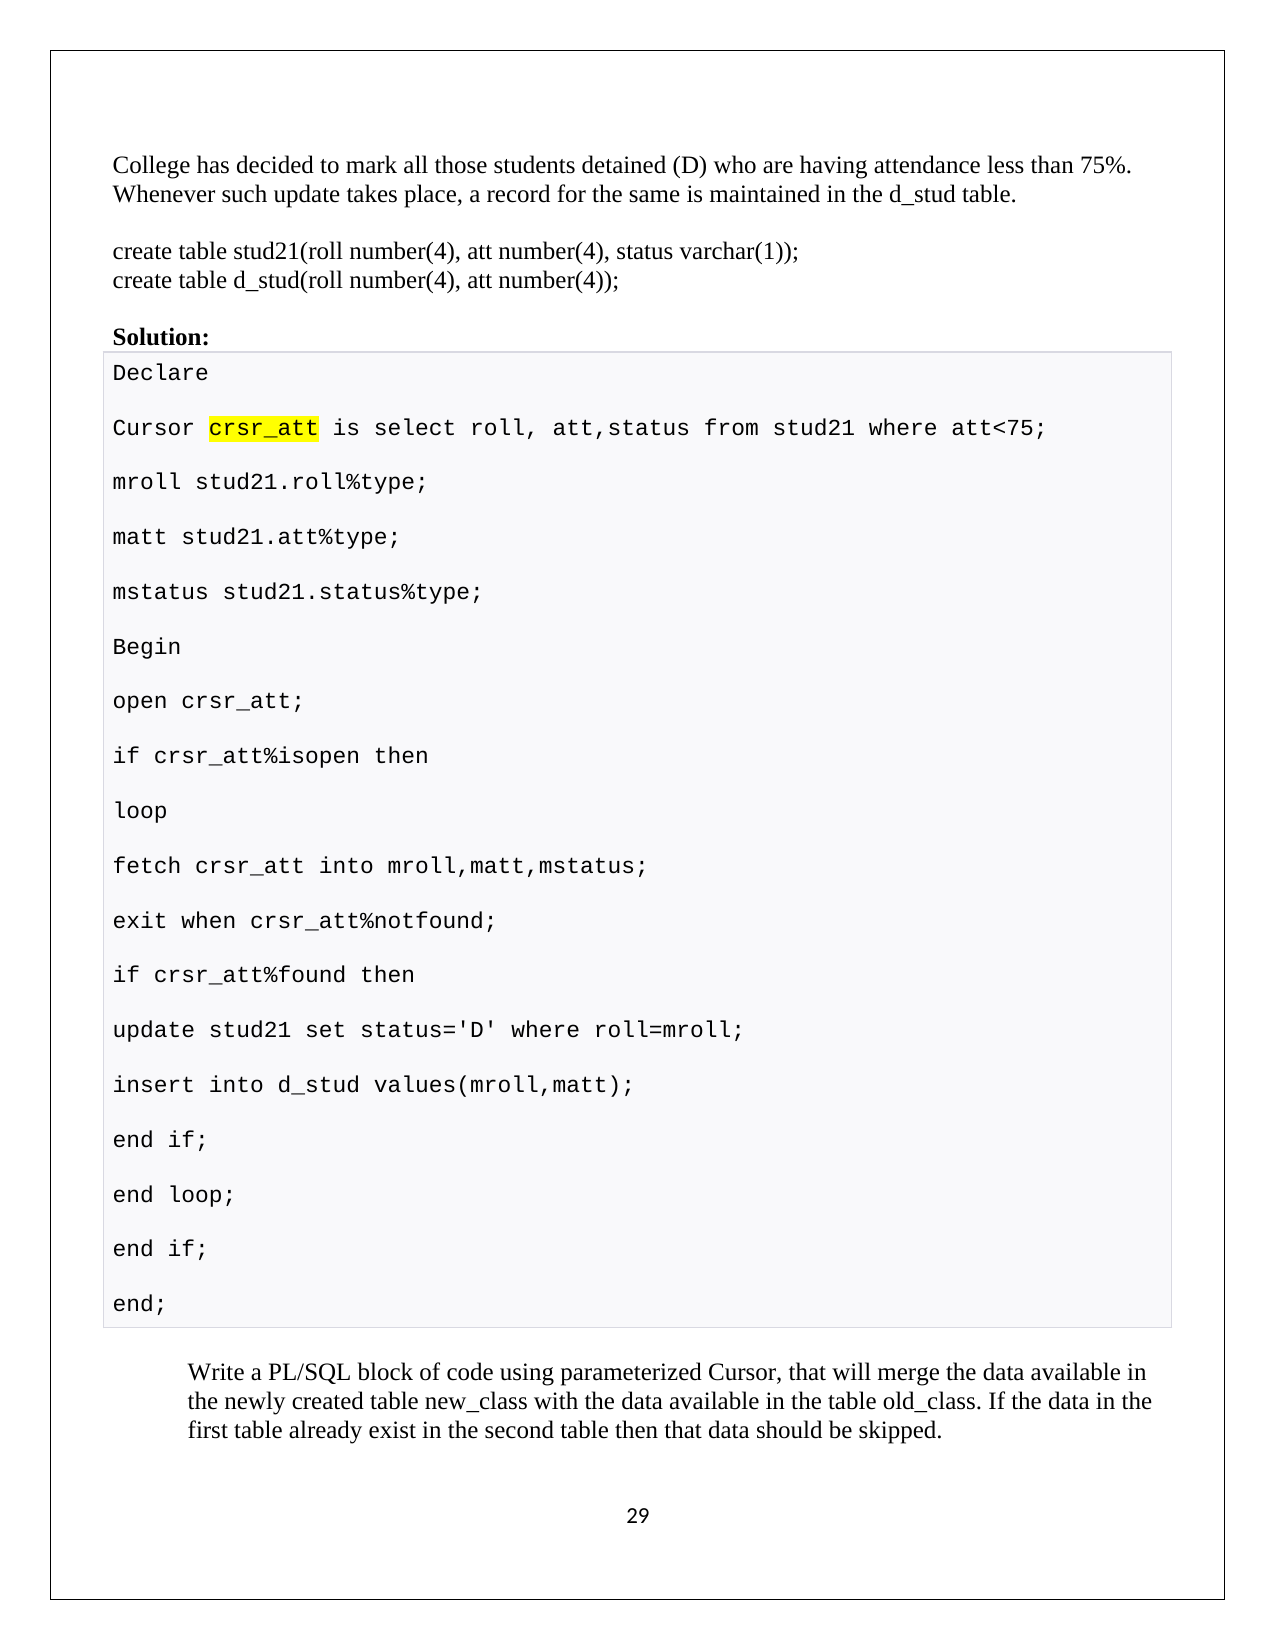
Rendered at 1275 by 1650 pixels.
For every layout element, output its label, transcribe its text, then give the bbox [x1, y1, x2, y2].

text end if; [104, 1118, 1171, 1154]
text if crsr_att%found then [104, 954, 1171, 990]
text Cursor crsr_att is select roll, att,status from stud21 where att<75; [104, 406, 1171, 442]
text end loop; [104, 1173, 1171, 1209]
text matt stud21.att%type; [104, 516, 1171, 551]
text open crsr_att; [104, 680, 1171, 716]
text create table stud21(roll number(4), att number(4), status varchar(1)); [112, 236, 1162, 265]
text mstatus stud21.status%type; [104, 570, 1171, 606]
text Begin [104, 625, 1171, 661]
text mroll stud21.roll%type; [104, 461, 1171, 497]
text insert into d_stud values(mroll,matt); [104, 1063, 1171, 1099]
text update stud21 set status='D' where roll=mroll; [104, 1009, 1171, 1044]
text exit when crsr_att%notfound; [104, 899, 1171, 935]
text create table d_stud(roll number(4), att number(4)); [112, 265, 1162, 294]
text Declare [104, 353, 1171, 387]
text end if; [104, 1228, 1171, 1264]
text College has decided to mark all those students detained (D) who are having attendance less than 75%. Whenever such update takes place, a record for the same is maintained in the d_stud table. [112, 150, 1162, 207]
text fetch crsr_att into mroll,matt,mstatus; [104, 844, 1171, 880]
text if crsr_att%isopen then [104, 735, 1171, 771]
list Write a PL/SQL block of code using parameterized Cursor, that will merge the data available in the newly created table new_class with the data available in the table old_class. If the data in the first table already exist in the second table then that data should be skipped. [187, 1357, 1162, 1443]
text end; [104, 1283, 1171, 1327]
text Solution: [112, 322, 1162, 351]
text loop [104, 789, 1171, 825]
